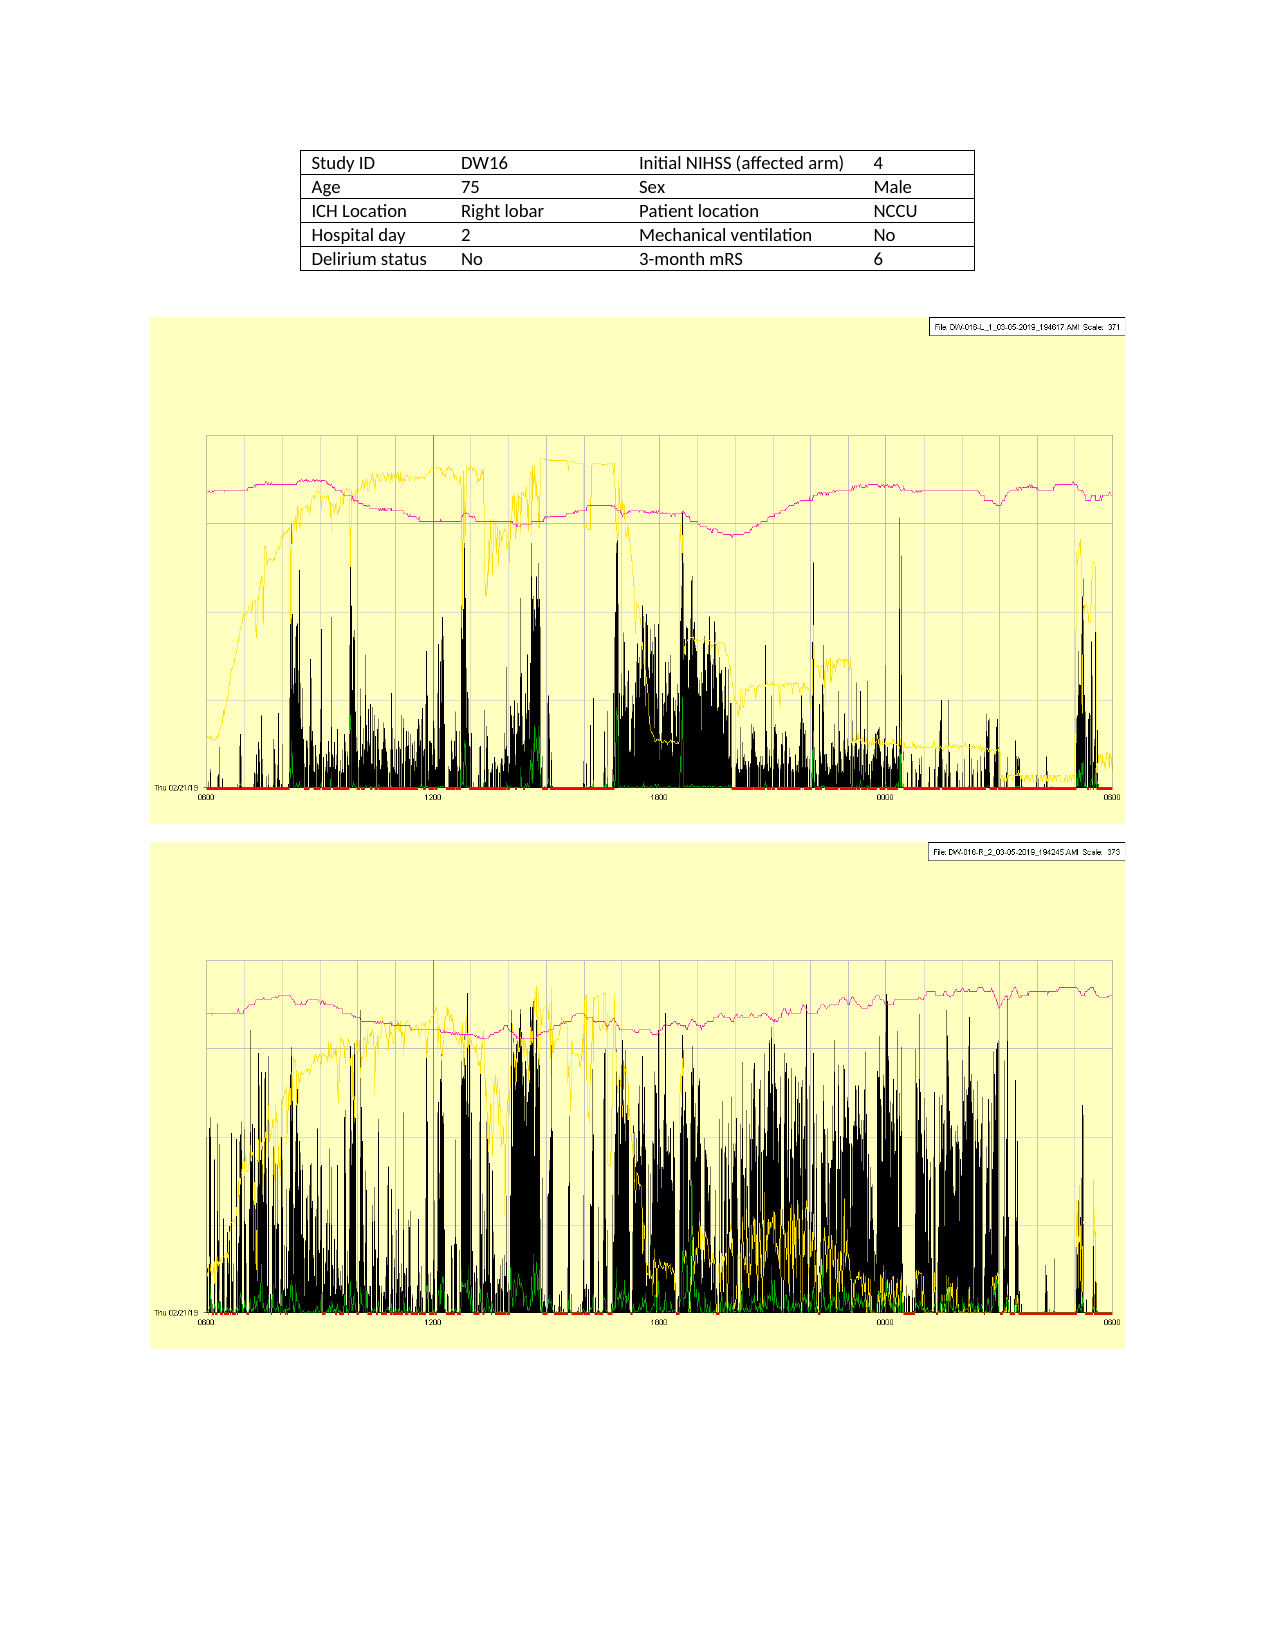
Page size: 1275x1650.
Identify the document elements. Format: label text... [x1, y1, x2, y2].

table_cell 2 [450, 223, 628, 246]
table_cell Age [301, 175, 449, 198]
table_cell 6 [862, 247, 974, 270]
picture [150, 317, 1125, 824]
table_cell Hospital day [301, 223, 449, 246]
table_cell No [450, 247, 628, 270]
table_cell 3-month mRS [628, 247, 862, 270]
table_cell NCCU [862, 199, 974, 222]
table_header DW16 [450, 151, 628, 174]
table_cell Male [862, 175, 974, 198]
table_cell ICH Location [301, 199, 449, 222]
table_cell Mechanical ventilation [628, 223, 862, 246]
table_cell Right lobar [450, 199, 628, 222]
picture [150, 842, 1125, 1349]
table_header Initial NIHSS (affected arm) [628, 151, 862, 174]
table_cell No [862, 223, 974, 246]
table_header 4 [862, 151, 974, 174]
table_cell Sex [628, 175, 862, 198]
table_cell 75 [450, 175, 628, 198]
table_cell Patient location [628, 199, 862, 222]
table_header Study ID [301, 151, 449, 174]
table_cell Delirium status [301, 247, 449, 270]
